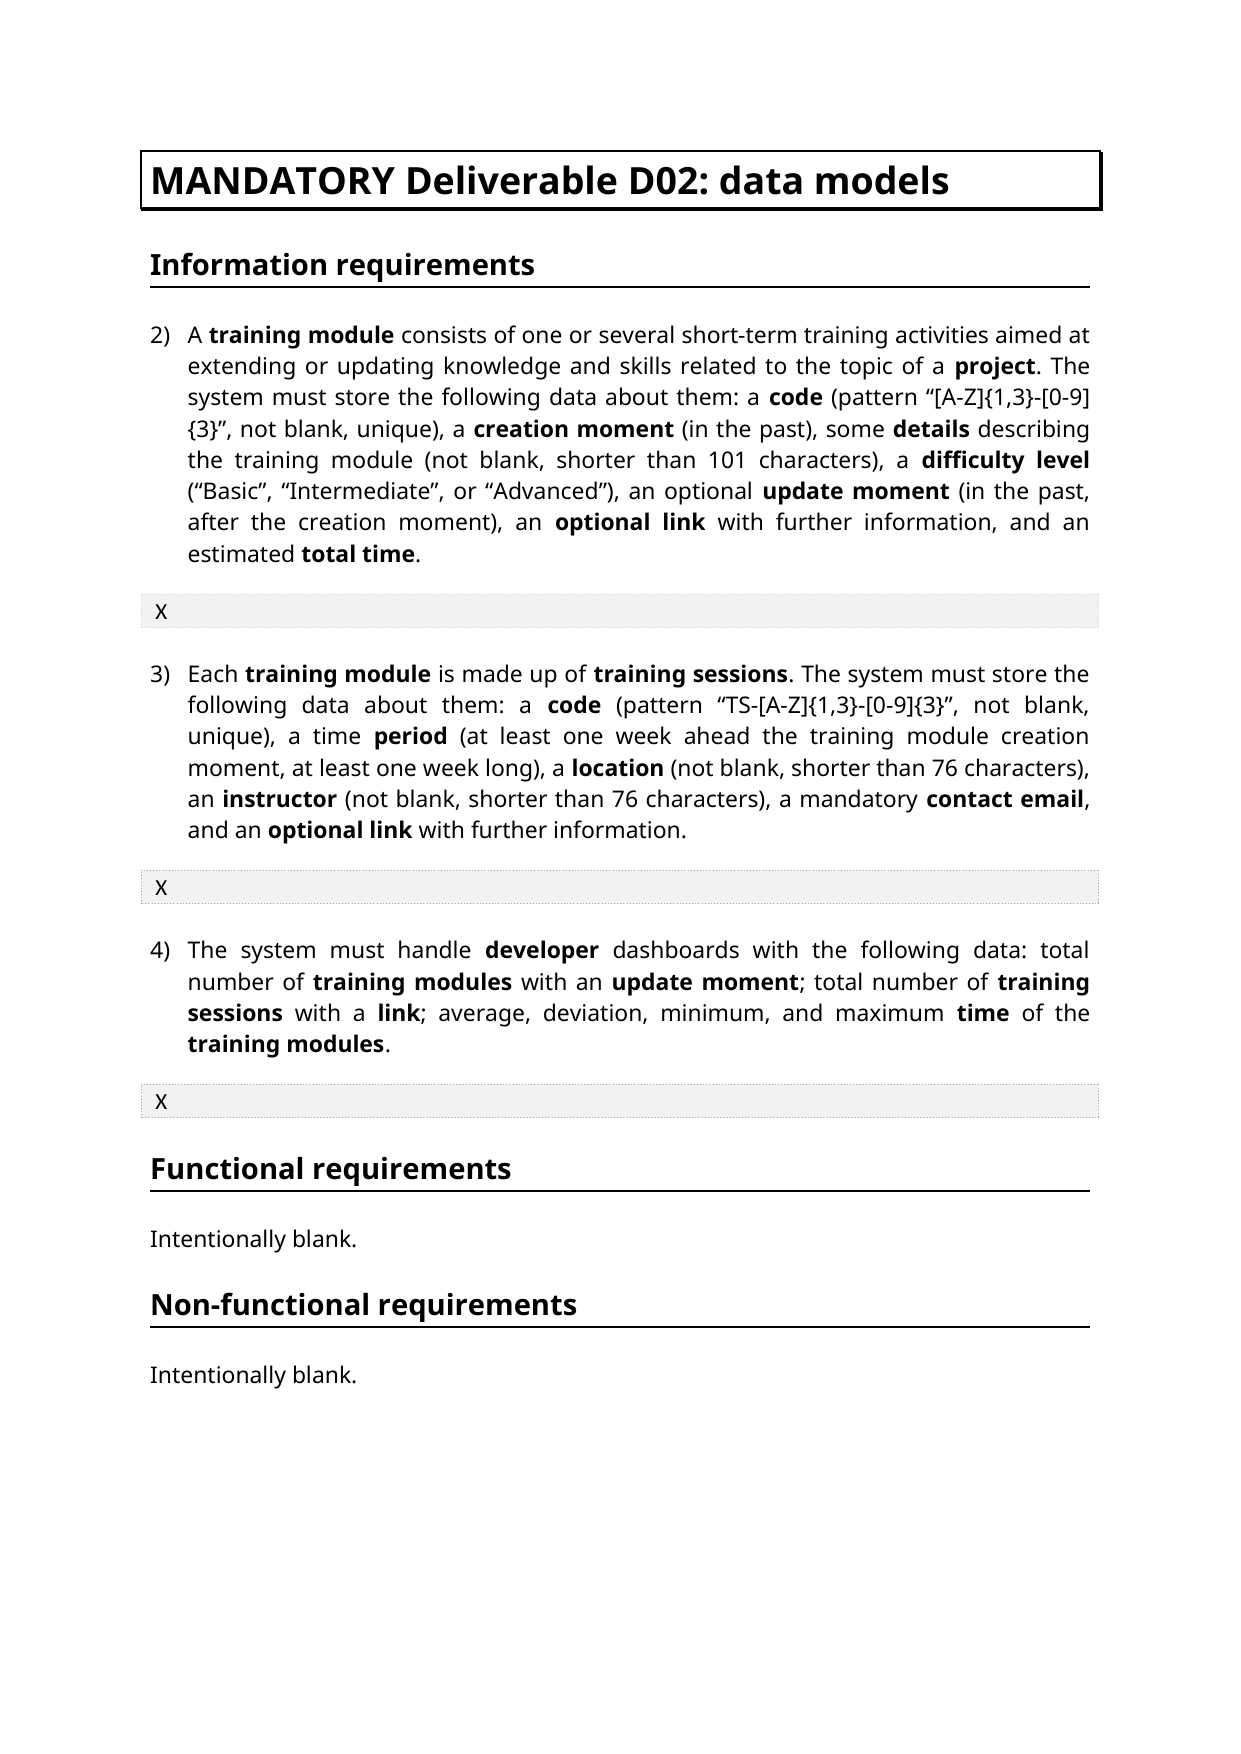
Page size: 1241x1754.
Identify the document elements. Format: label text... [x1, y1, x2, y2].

subtitle MANDATORY Deliverable D02: data models [142, 152, 1099, 207]
text Intentionally blank. [150, 1359, 1090, 1390]
subtitle Functional requirements [150, 1148, 1090, 1190]
list The system must handle developer dashboards with the following data: total number of training modules with an update moment; total number of training sessions with a link; average, deviation, minimum, and maximum time of the training modules. [150, 934, 1090, 1059]
subtitle Non-functional requirements [150, 1284, 1090, 1326]
text Intentionally blank. [150, 1223, 1090, 1254]
subtitle Information requirements [150, 244, 1090, 286]
list Each training module is made up of training sessions. The system must store the following data about them: a code (pattern “TS-[A-Z]{1,3}-[0-9]{3}”, not blank, unique), a time period (at least one week ahead the training module creation moment, at least one week long), a location (not blank, shorter than 76 characters), an instructor (not blank, shorter than 76 characters), a mandatory contact email, and an optional link with further information. [150, 658, 1090, 845]
list A training module consists of one or several short-term training activities aimed at extending or updating knowledge and skills related to the topic of a project. The system must store the following data about them: a code (pattern “[A-Z]{1,3}-[0-9]{3}”, not blank, unique), a creation moment (in the past), some details describing the training module (not blank, shorter than 101 characters), a difficulty level (“Basic”, “Intermediate”, or “Advanced”), an optional update moment (in the past, after the creation moment), an optional link with further information, and an estimated total time. [150, 319, 1090, 569]
